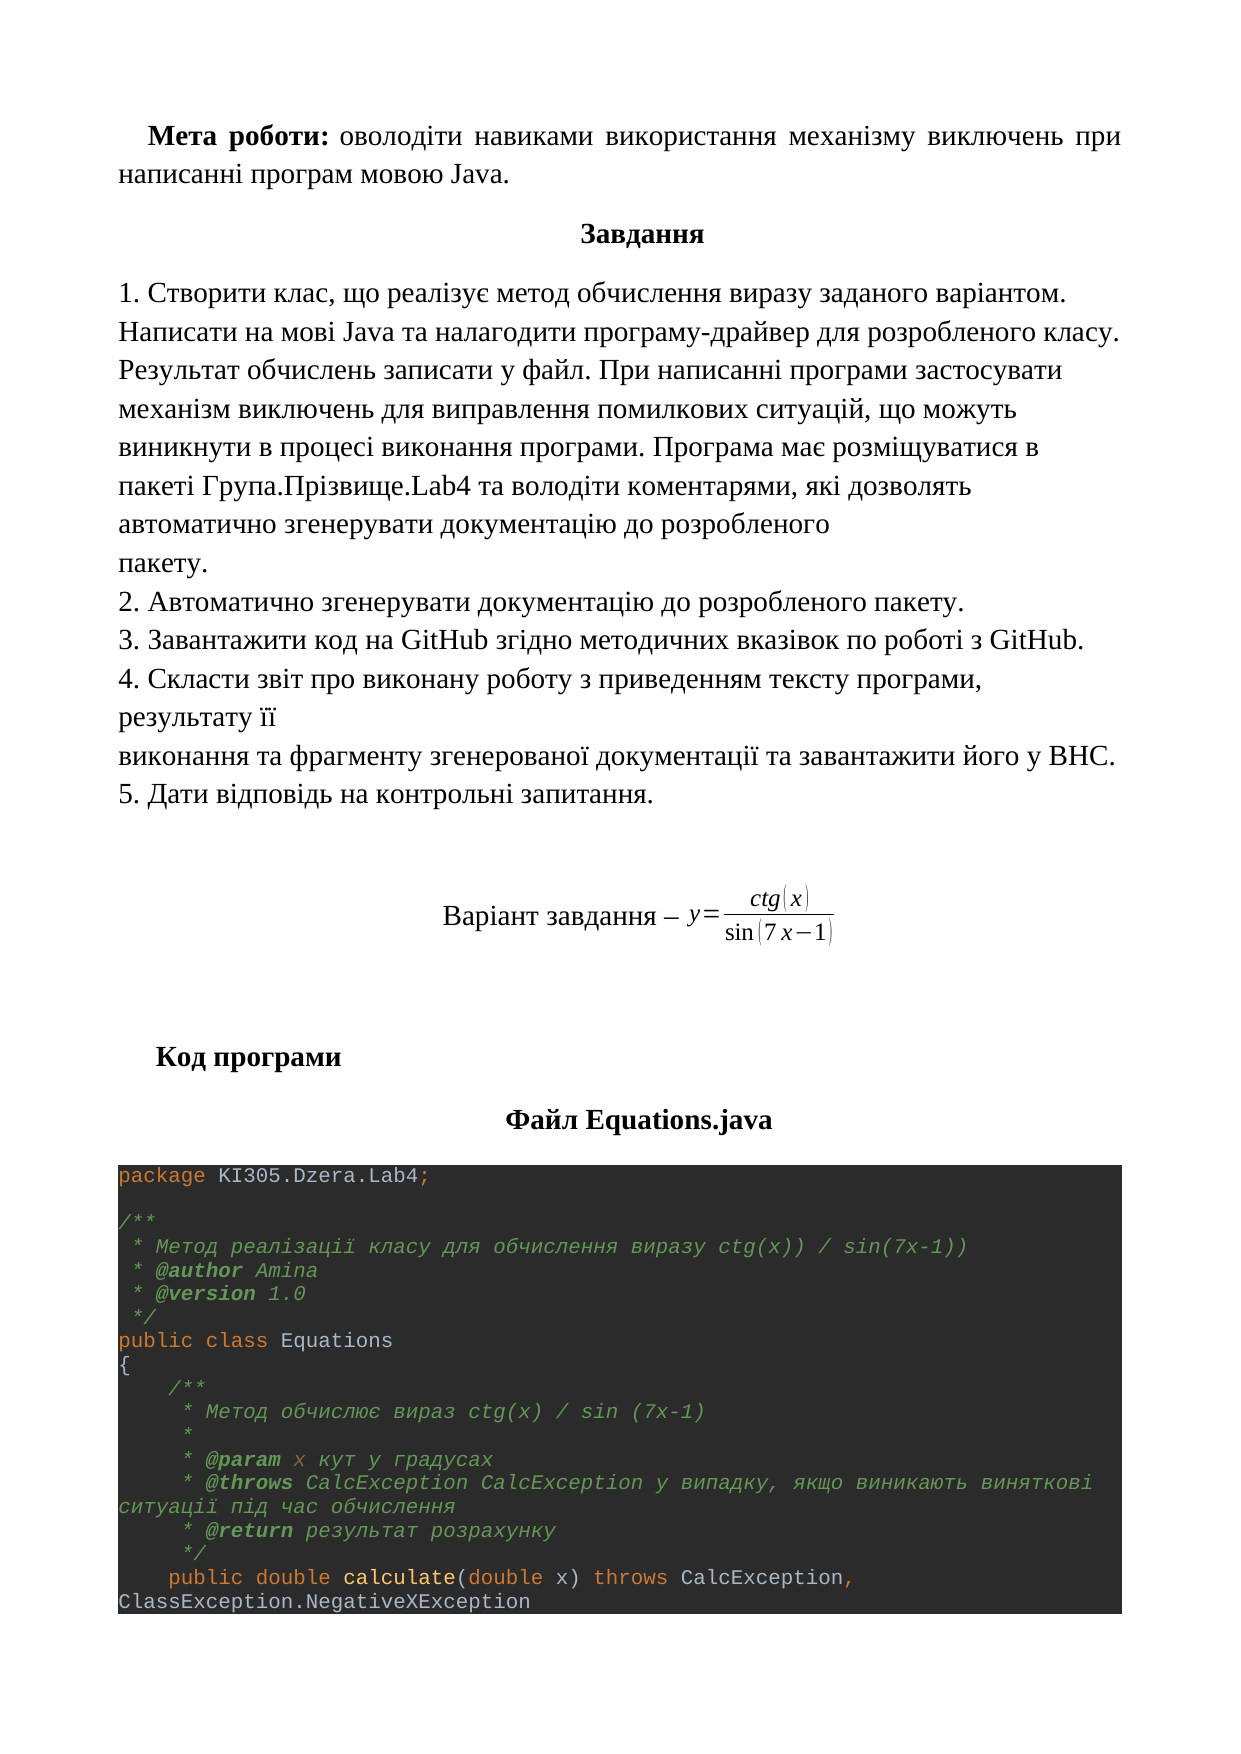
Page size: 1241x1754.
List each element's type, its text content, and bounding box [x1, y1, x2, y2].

text Мета роботи: оволодіти навиками використання механізму виключень при написанні програм мовою Java. [118, 118, 1122, 190]
text Завдання [118, 216, 1122, 249]
text 1. Створити клас, що реалізує метод обчислення виразу заданого варіантом. Написати на мові Java та налагодити програму-драйвер для розробленого класу. Результат обчислень записати у файл. При написанні програми застосувати механізм виключень для виправлення помилкових ситуацій, що можуть виникнути в процесі виконання програми. Програма має розміщуватися в пакеті Група.Прізвище.Lab4 та володіти коментарями, які дозволять автоматично згенерувати документацію до розробленого [118, 275, 1122, 540]
text 3. Завантажити код на GitHub згідно методичних вказівок по роботі з GitHub. [118, 622, 1122, 656]
text виконання та фрагменту згенерованої документації та завантажити його у ВНС. [118, 738, 1122, 771]
text 5. Дати відповідь на контрольні запитання. [118, 776, 1122, 810]
text Код програми [156, 1039, 1122, 1073]
text Варіант завдання – [156, 883, 1122, 948]
text 4. Скласти звіт про виконану роботу з приведенням тексту програми, результату її [118, 661, 1122, 733]
text 2. Автоматично згенерувати документацію до розробленого пакету. [118, 584, 1122, 617]
text Файл Equations.java [156, 1102, 1122, 1136]
text пакету. [118, 545, 1122, 579]
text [118, 1165, 1122, 1614]
